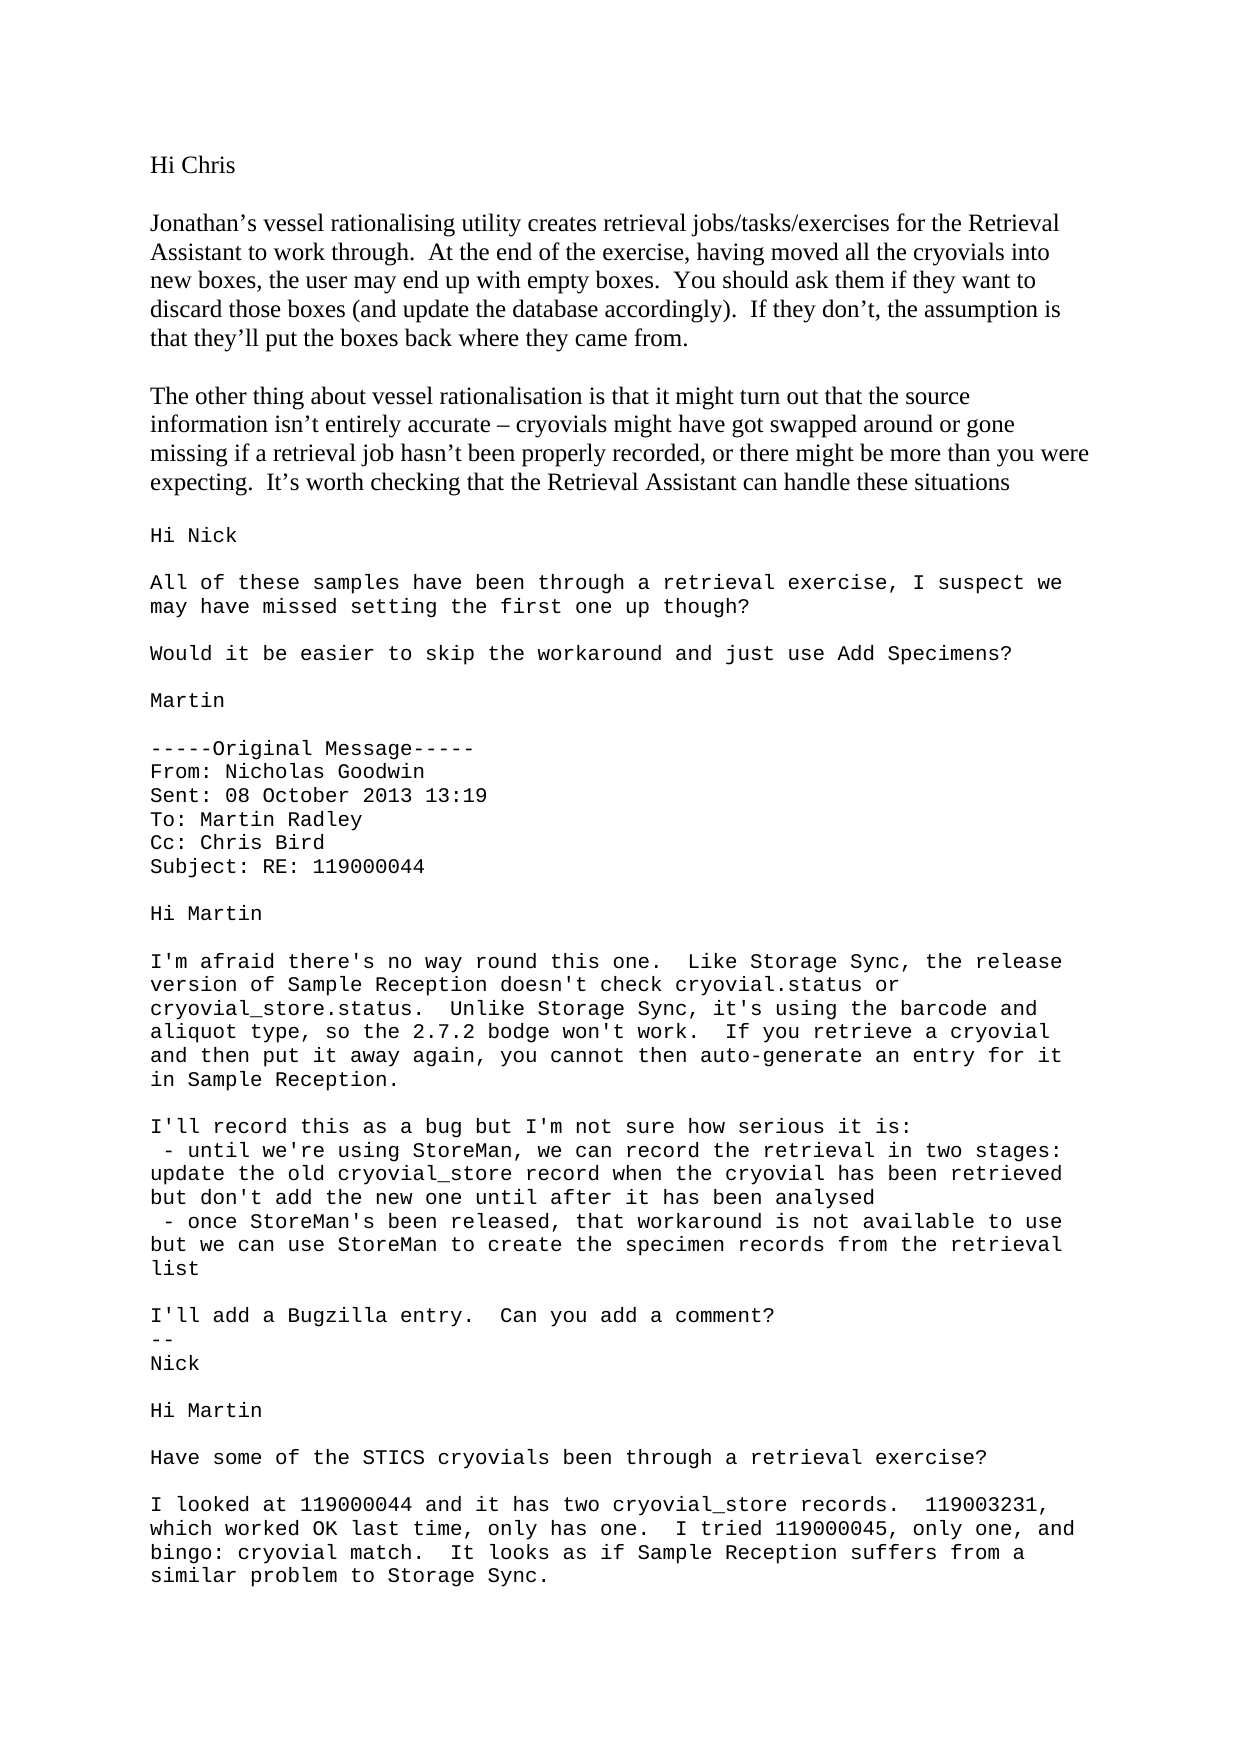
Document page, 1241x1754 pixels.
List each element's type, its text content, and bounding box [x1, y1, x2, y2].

text Nick [150, 1353, 1090, 1376]
text I'm afraid there's no way round this one. Like Storage Sync, the release version of Sample Reception doesn't check cryovial.status or cryovial_store.status. Unlike Storage Sync, it's using the barcode and aliquot type, so the 2.7.2 bodge won't work. If you retrieve a cryovial and then put it away again, you cannot then auto-generate an entry for it in Sample Reception. [150, 951, 1090, 1092]
text Hi Martin [150, 1400, 1090, 1423]
text -----Original Message----- [150, 738, 1090, 761]
text I'll add a Bugzilla entry. Can you add a comment? [150, 1305, 1090, 1329]
text -- [150, 1329, 1090, 1353]
text - until we're using StoreMan, we can record the retrieval in two stages: update the old cryovial_store record when the cryovial has been retrieved but don't add the new one until after it has been analysed [150, 1140, 1090, 1211]
text - once StoreMan's been released, that workaround is not available to use but we can use StoreMan to create the specimen records from the retrieval list [150, 1211, 1090, 1282]
text Jonathan’s vessel rationalising utility creates retrieval jobs/tasks/exercises for the Retrieval Assistant to work through. At the end of the exercise, having moved all the cryovials into new boxes, the user may end up with empty boxes. You should ask them if they want to discard those boxes (and update the database accordingly). If they don’t, the assumption is that they’ll put the boxes back where they came from. [150, 208, 1090, 352]
text From: Nicholas Goodwin [150, 761, 1090, 785]
text Have some of the STICS cryovials been through a retrieval exercise? [150, 1447, 1090, 1471]
text To: Martin Radley [150, 809, 1090, 832]
text Hi Chris [150, 150, 1090, 179]
text Subject: RE: 119000044 [150, 856, 1090, 880]
text The other thing about vessel rationalisation is that it might turn out that the source information isn’t entirely accurate – cryovials might have got swapped around or gone missing if a retrieval job hasn’t been properly recorded, or there might be more than you were expecting. It’s worth checking that the Retrieval Assistant can handle these situations [150, 381, 1090, 496]
text Sent: 08 October 2013 13:19 [150, 785, 1090, 809]
text Martin [150, 691, 1090, 714]
text I looked at 119000044 and it has two cryovial_store records. 119003231, which worked OK last time, only has one. I tried 119000045, only one, and bingo: cryovial match. It looks as if Sample Reception suffers from a similar problem to Storage Sync. [150, 1494, 1090, 1589]
text I'll record this as a bug but I'm not sure how serious it is: [150, 1116, 1090, 1140]
text Hi Nick [150, 525, 1090, 549]
text Would it be easier to skip the workaround and just use Add Specimens? [150, 643, 1090, 667]
text Cc: Chris Bird [150, 832, 1090, 856]
text Hi Martin [150, 903, 1090, 927]
text All of these samples have been through a retrieval exercise, I suspect we may have missed setting the first one up though? [150, 572, 1090, 619]
